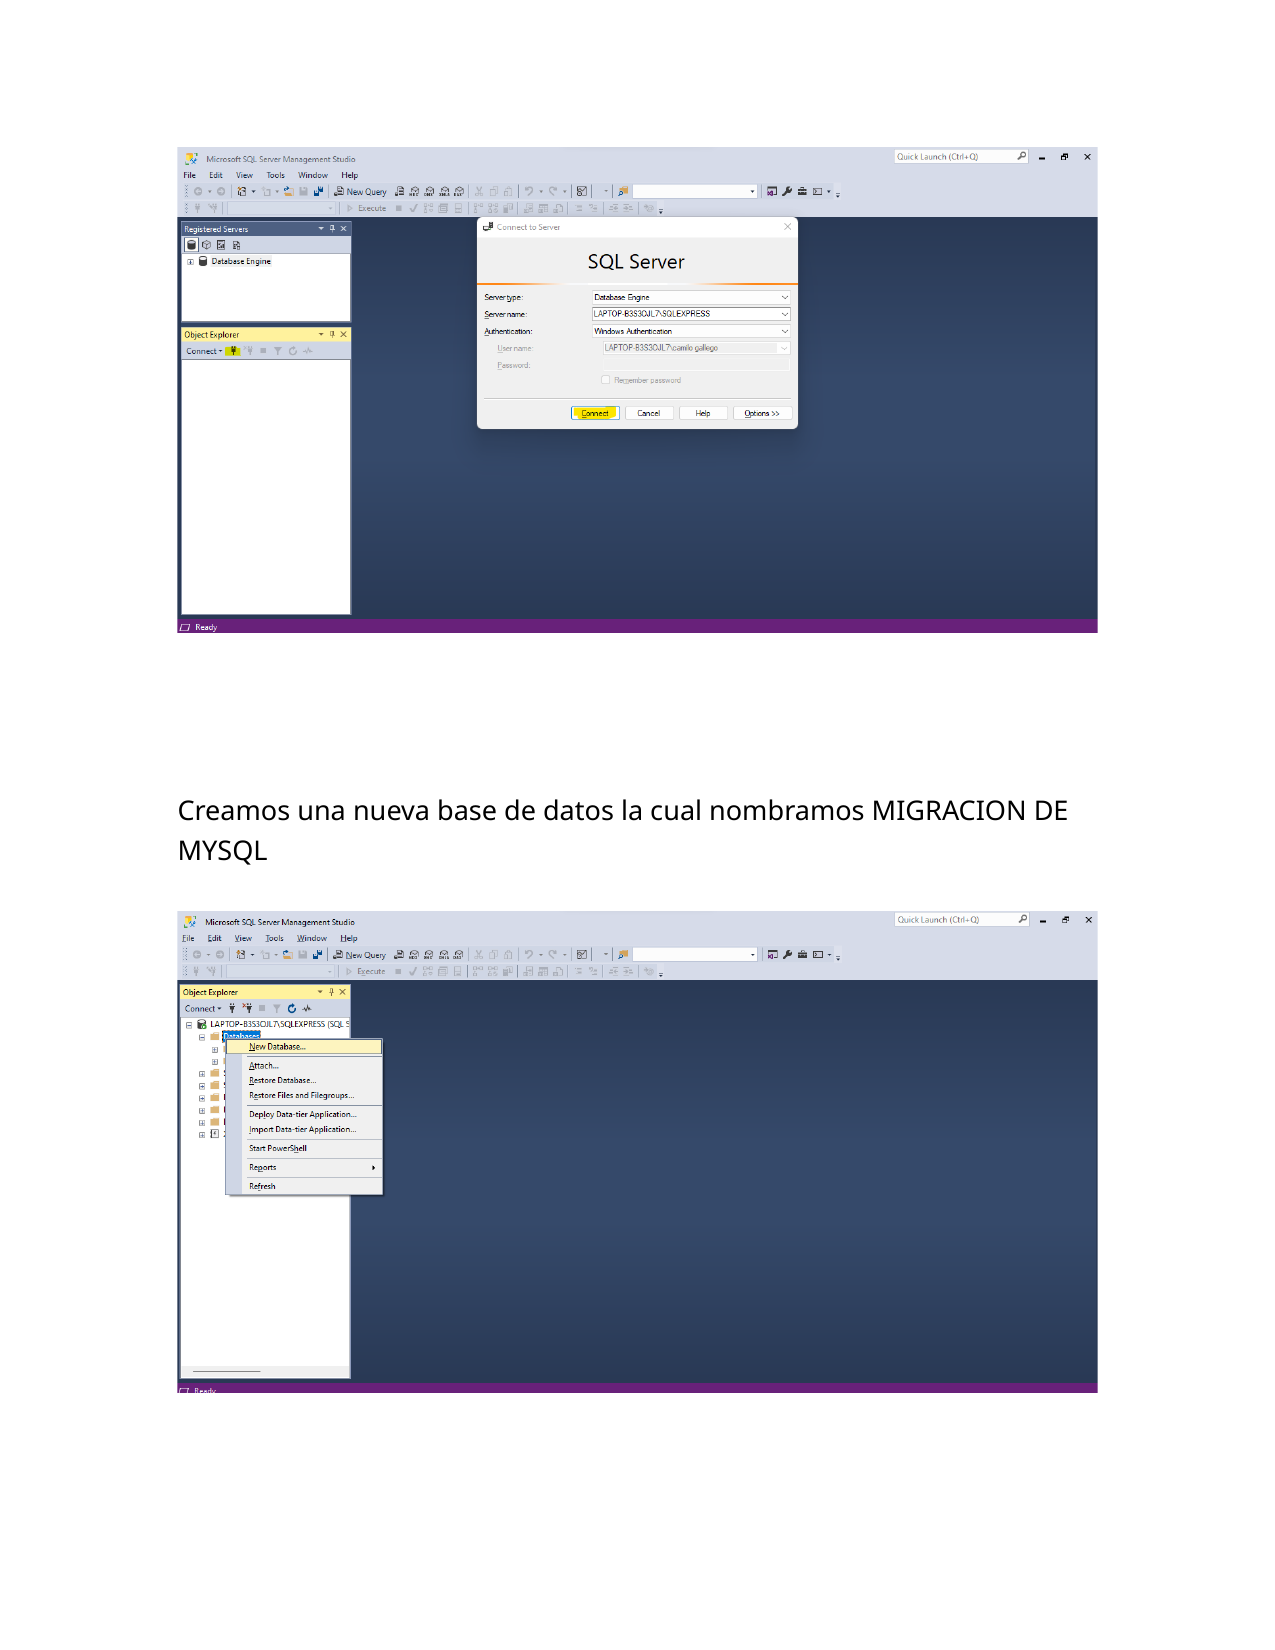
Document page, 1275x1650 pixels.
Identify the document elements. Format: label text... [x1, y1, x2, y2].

picture [177, 147, 1098, 633]
subtitle Creamos una nueva base de datos la cual nombramos MIGRACION DE MYSQL [177, 792, 1098, 908]
picture [177, 911, 1098, 1393]
